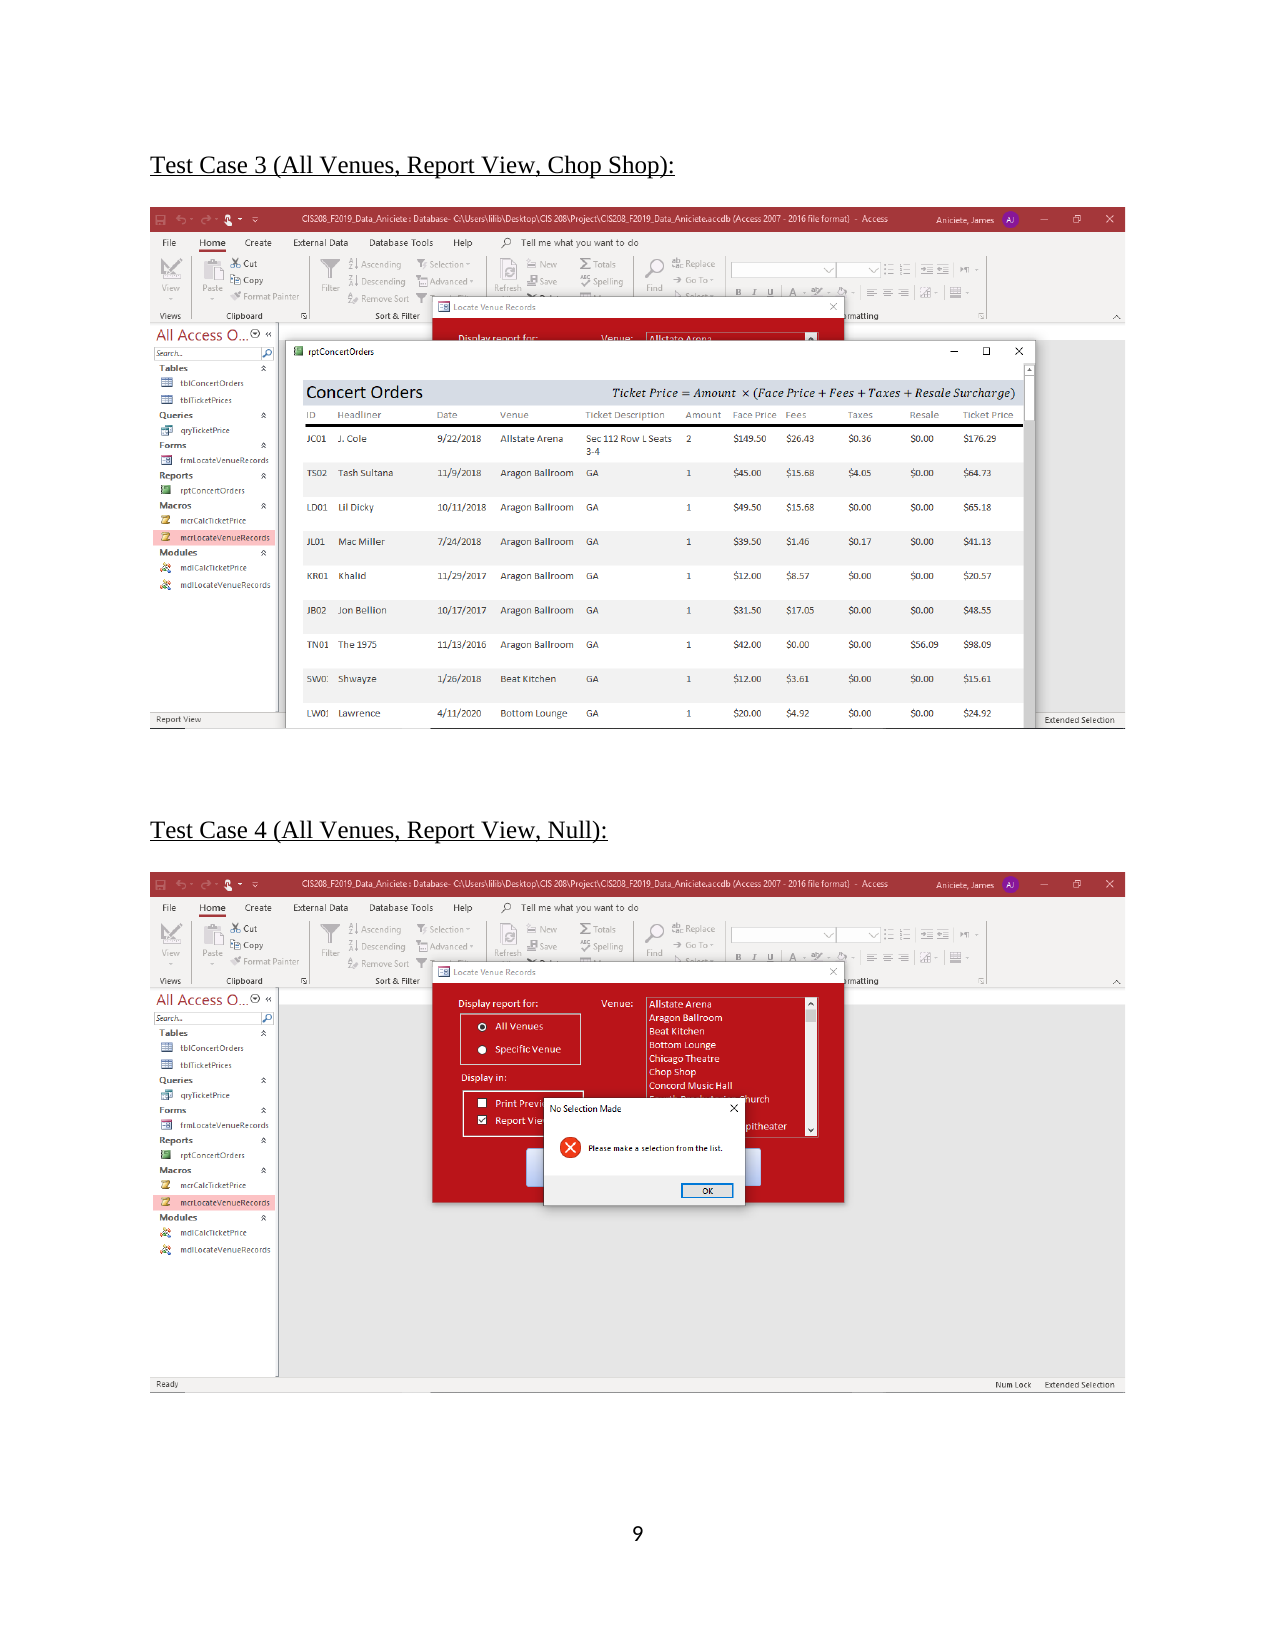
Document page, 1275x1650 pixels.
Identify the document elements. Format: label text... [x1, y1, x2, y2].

text Test Case 4 (All Venues, Report View, Null): [150, 815, 1125, 843]
picture [150, 872, 1125, 1393]
picture [150, 207, 1125, 729]
text Test Case 3 (All Venues, Report View, Chop Shop): [150, 150, 1125, 179]
